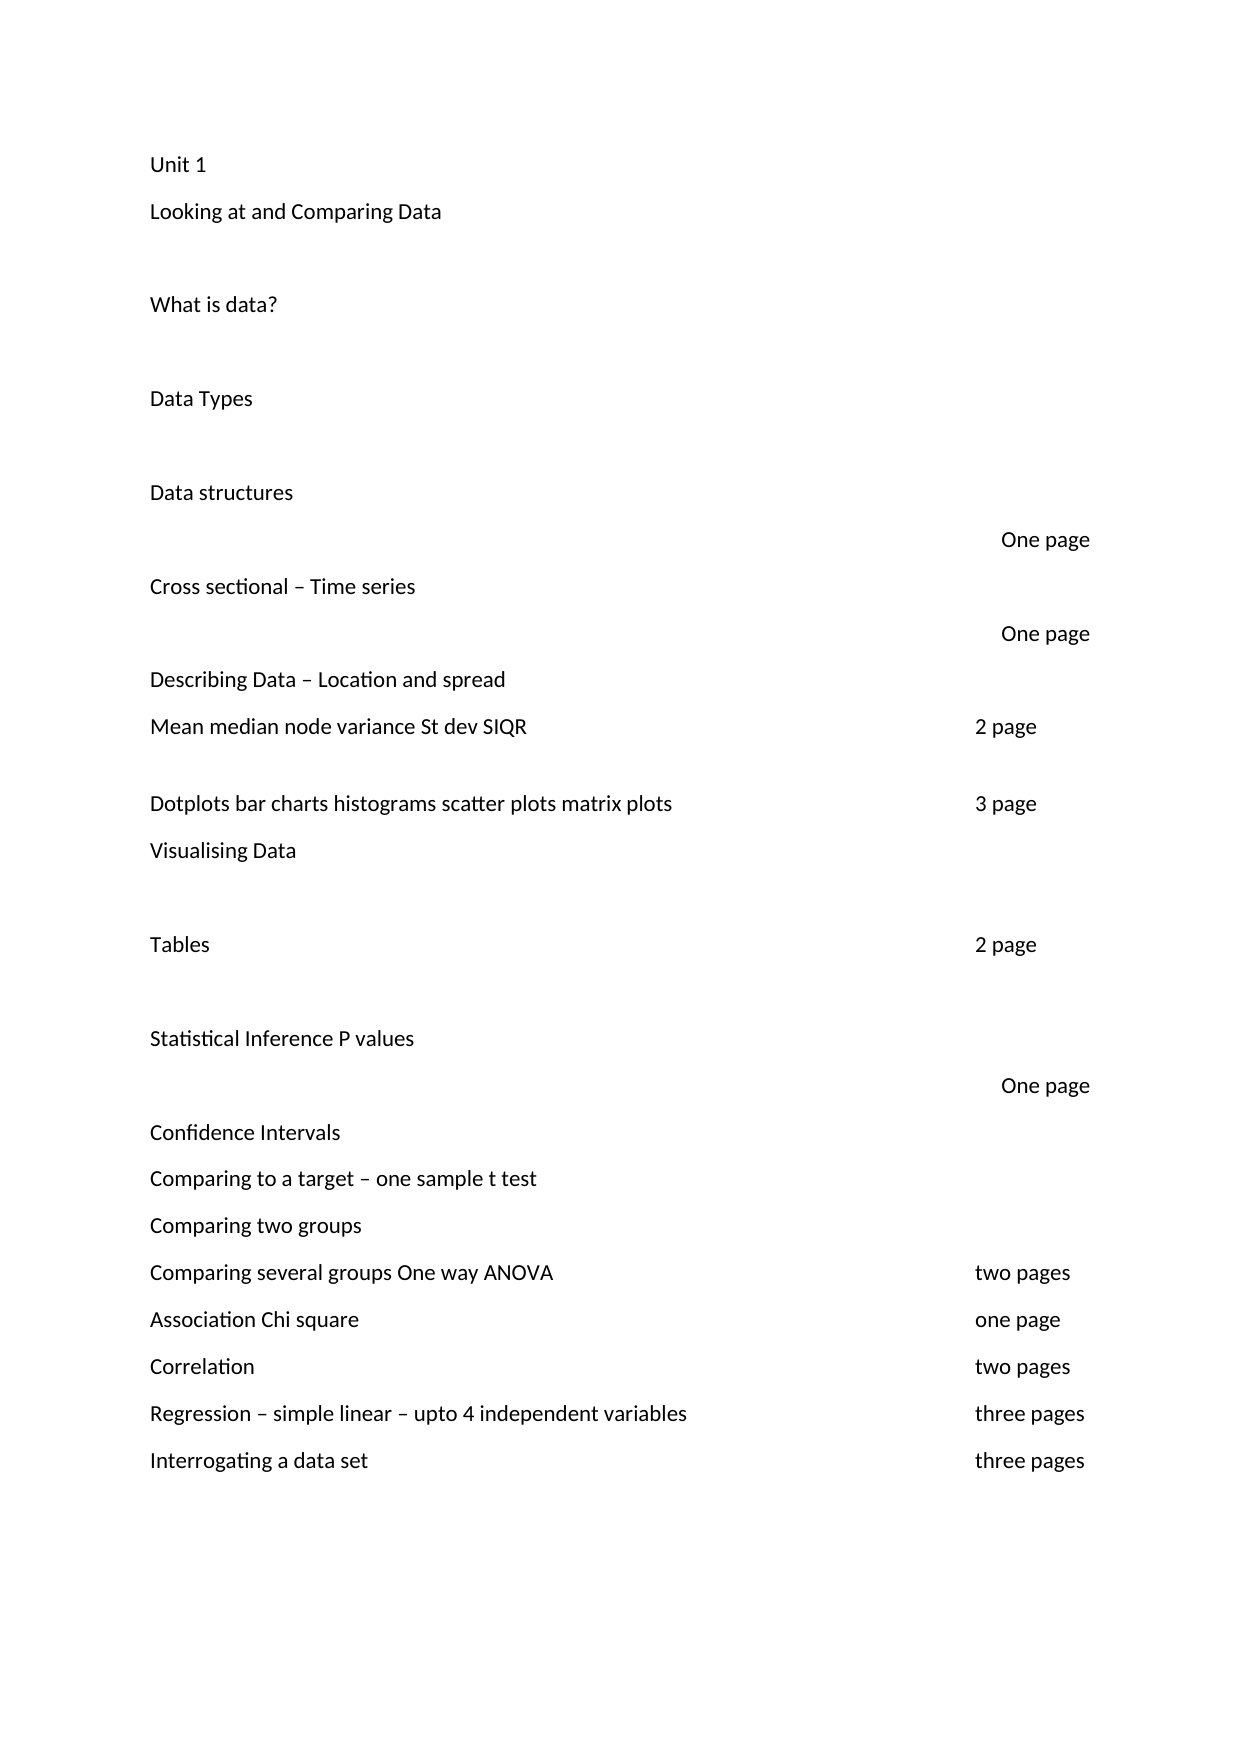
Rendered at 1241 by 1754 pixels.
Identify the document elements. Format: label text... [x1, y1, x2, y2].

text One page [150, 619, 1090, 647]
text Comparing several groups One way ANOVA two pages [150, 1258, 1090, 1286]
text Mean median node variance St dev SIQR 2 page [150, 712, 1090, 771]
text Data Types [150, 384, 1090, 412]
text Visualising Data [150, 836, 1090, 864]
text Correlation two pages [150, 1352, 1090, 1380]
text Data structures [150, 478, 1090, 506]
text Cross sectional – Time series [150, 572, 1090, 600]
text What is data? [150, 291, 1090, 319]
text Regression – simple linear – upto 4 independent variables three pages [150, 1399, 1090, 1427]
text Describing Data – Location and spread [150, 666, 1090, 694]
text Tables 2 page [150, 930, 1090, 958]
text Unit 1 [150, 150, 1090, 178]
text Confidence Intervals [150, 1118, 1090, 1146]
text Comparing to a target – one sample t test [150, 1164, 1090, 1193]
text Looking at and Comparing Data [150, 197, 1090, 225]
text Statistical Inference P values [150, 1024, 1090, 1052]
text One page [150, 1071, 1090, 1099]
text Association Chi square one page [150, 1305, 1090, 1333]
text Interrogating a data set three pages [150, 1446, 1090, 1474]
text Comparing two groups [150, 1211, 1090, 1239]
text Dotplots bar charts histograms scatter plots matrix plots 3 page [150, 789, 1090, 818]
text One page [150, 525, 1090, 553]
